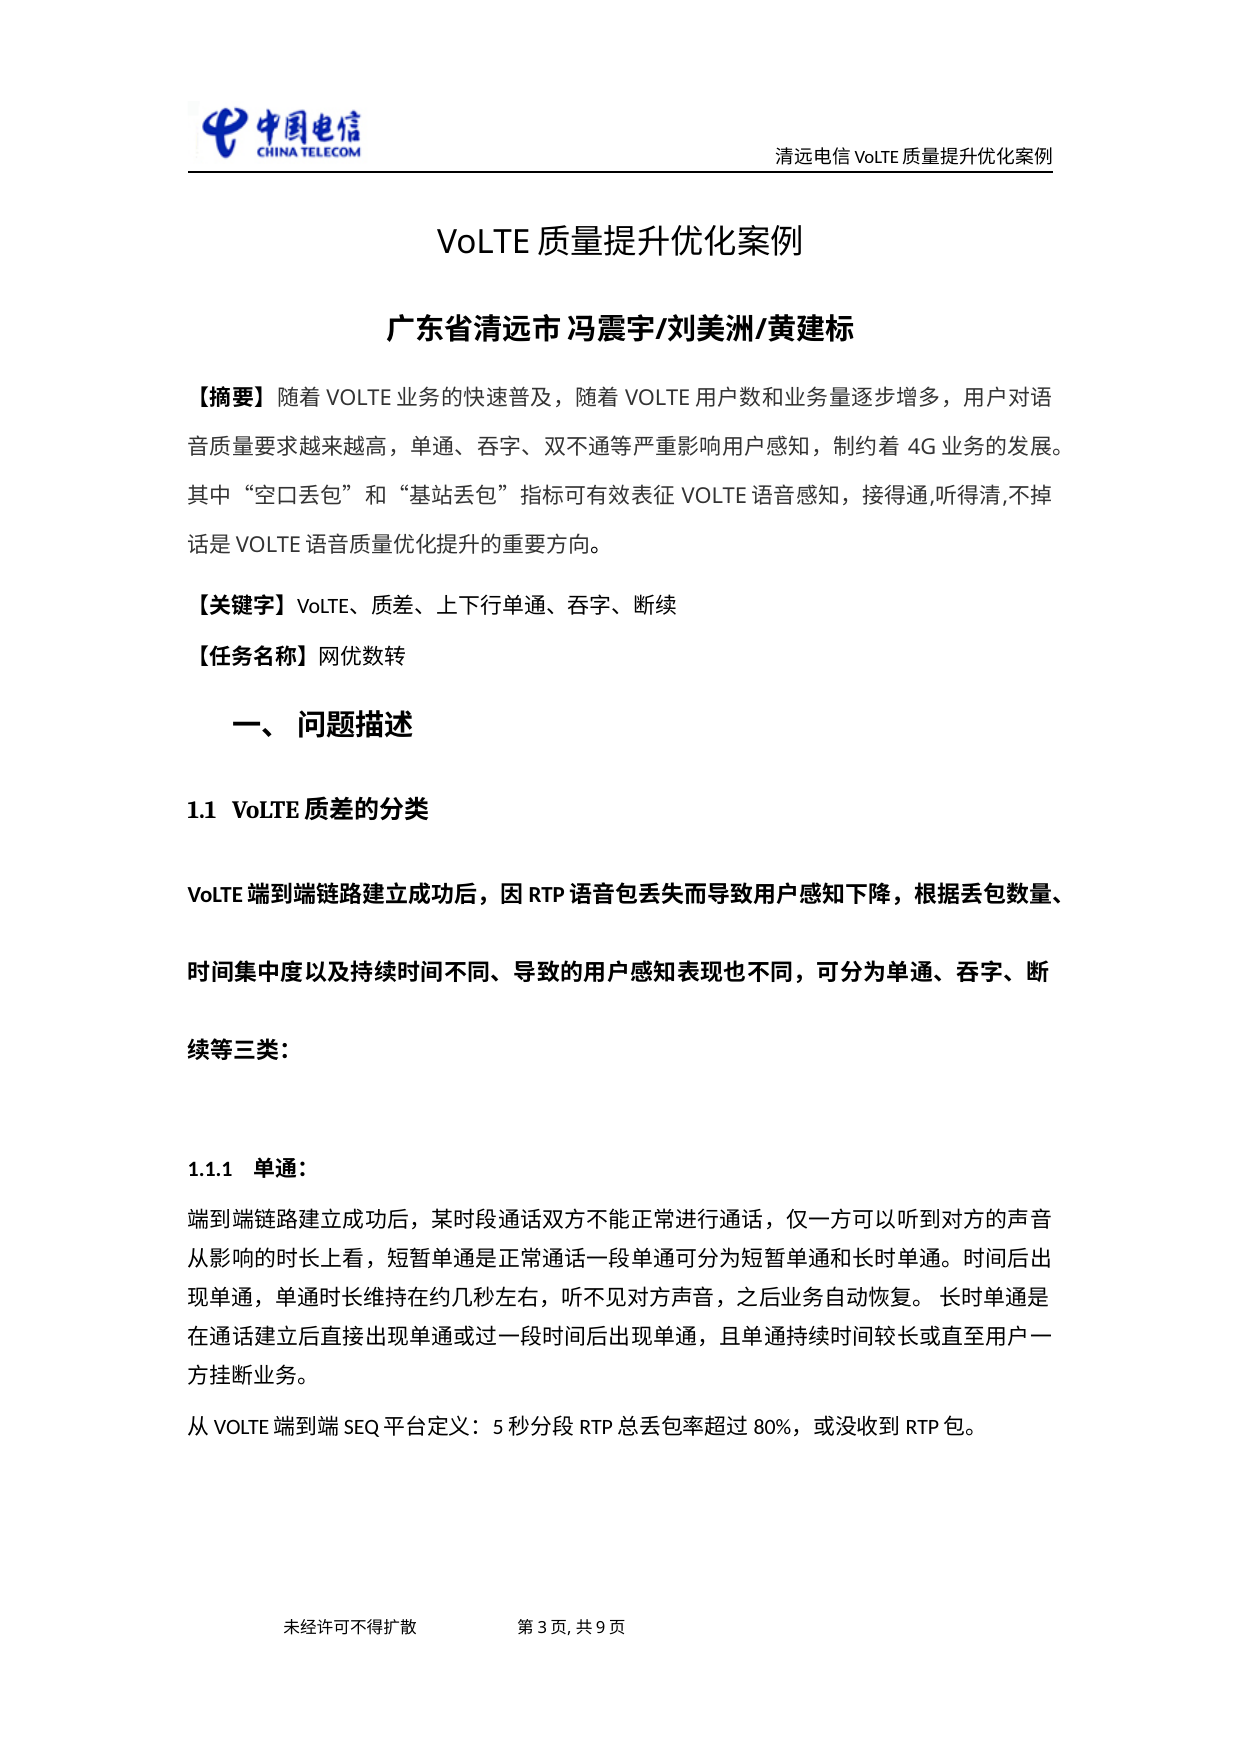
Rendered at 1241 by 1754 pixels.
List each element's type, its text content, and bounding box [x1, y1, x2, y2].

text 端到端链路建立成功后，某时段通话双方不能正常进行通话，仅一方可以听到对方的声音。从影响的时长上看，短暂单通是正常通话一段单通可分为短暂单通和长时单通。时间后出现单通，单通时长维持在约几秒左右，听不见对方声音，之后业务自动恢复。 长时单通是在通话建立后直接出现单通或过一段时间后出现单通，且单通持续时间较长或直至用户一方挂断业务。 [187, 1202, 1053, 1390]
text 从VOLTE端到端SEQ平台定义：5 秒分段 RTP总丢包率超过 80%，或没收到 RTP包。 [187, 1409, 1053, 1441]
text 广东省清远市 冯震宇/刘美洲/黄建标 [187, 294, 1053, 359]
picture [187, 101, 369, 164]
subtitle VoLTE 质差的分类 [187, 776, 1053, 841]
subtitle 问题描述 [232, 690, 1053, 755]
text 【任务名称】网优数转 [187, 638, 1053, 671]
text 【关键字】VoLTE、质差、上下行单通、吞字、断续 [187, 587, 1053, 620]
text 【摘要】随着VOLTE业务的快速普及，随着VOLTE用户数和业务量逐步增多，用户对语音质量要求越来越高，单通、吞字、双不通等严重影响用户感知，制约着4G业务的发展。其中“空口丢包”和“基站丢包”指标可有效表征VOLTE语音感知，接得通,听得清,不掉话是VOLTE语音质量优化提升的重要方向。 [187, 380, 1053, 559]
text VoLTE端到端链路建立成功后，因RTP语音包丢失而导致用户感知下降，根据丢包数量、时间集中度以及持续时间不同、导致的用户感知表现也不同，可分为单通、吞字、断续等三类： [187, 860, 1053, 1081]
subtitle 单通： [187, 1151, 1053, 1183]
text VoLTE质量提升优化案例 [187, 207, 1053, 272]
